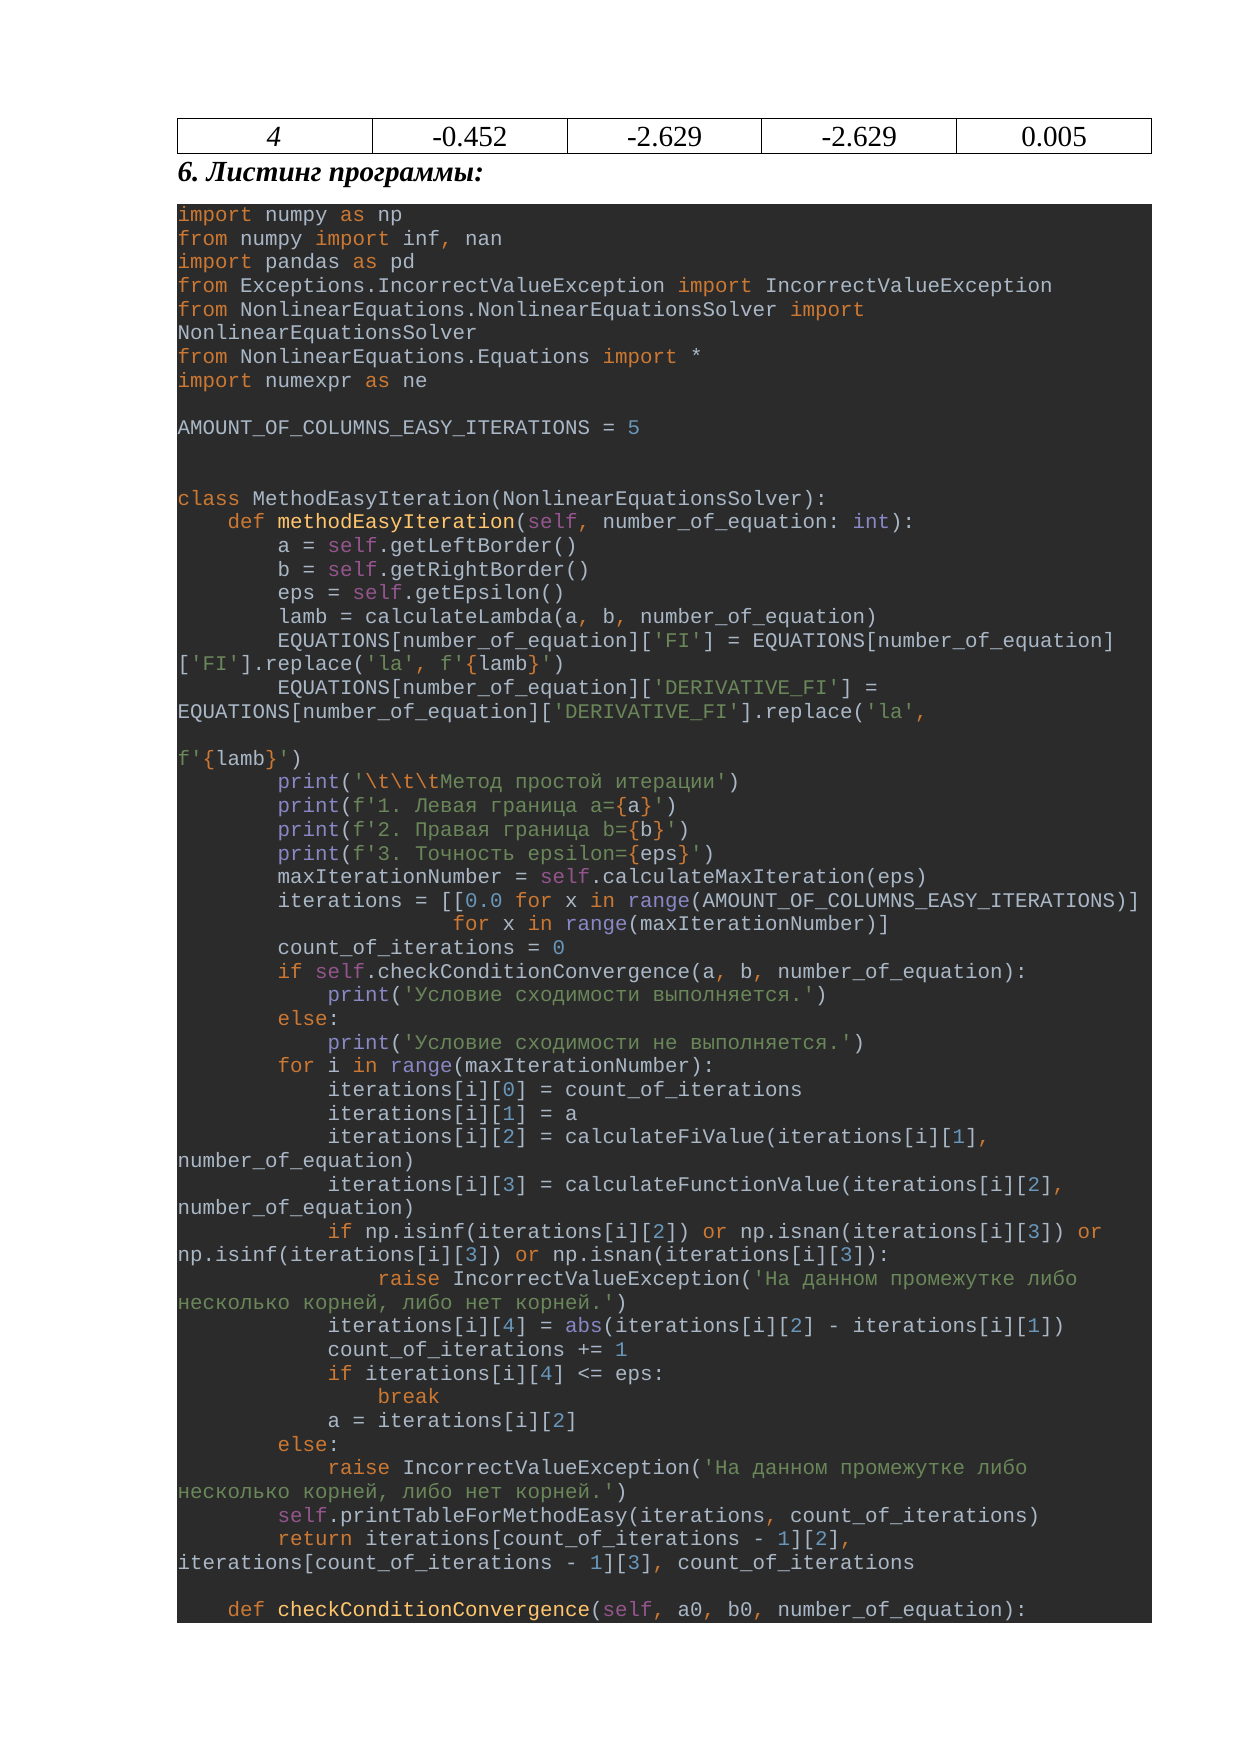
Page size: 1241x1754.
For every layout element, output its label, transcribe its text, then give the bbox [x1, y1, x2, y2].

table_cell -2.629 [568, 119, 761, 153]
text 6. Листинг программы: [177, 154, 1152, 187]
table_cell 4 [178, 119, 372, 153]
table_cell -0.452 [373, 119, 567, 153]
table_cell 0.005 [957, 119, 1151, 153]
table_cell -2.629 [762, 119, 956, 153]
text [177, 204, 1152, 1623]
